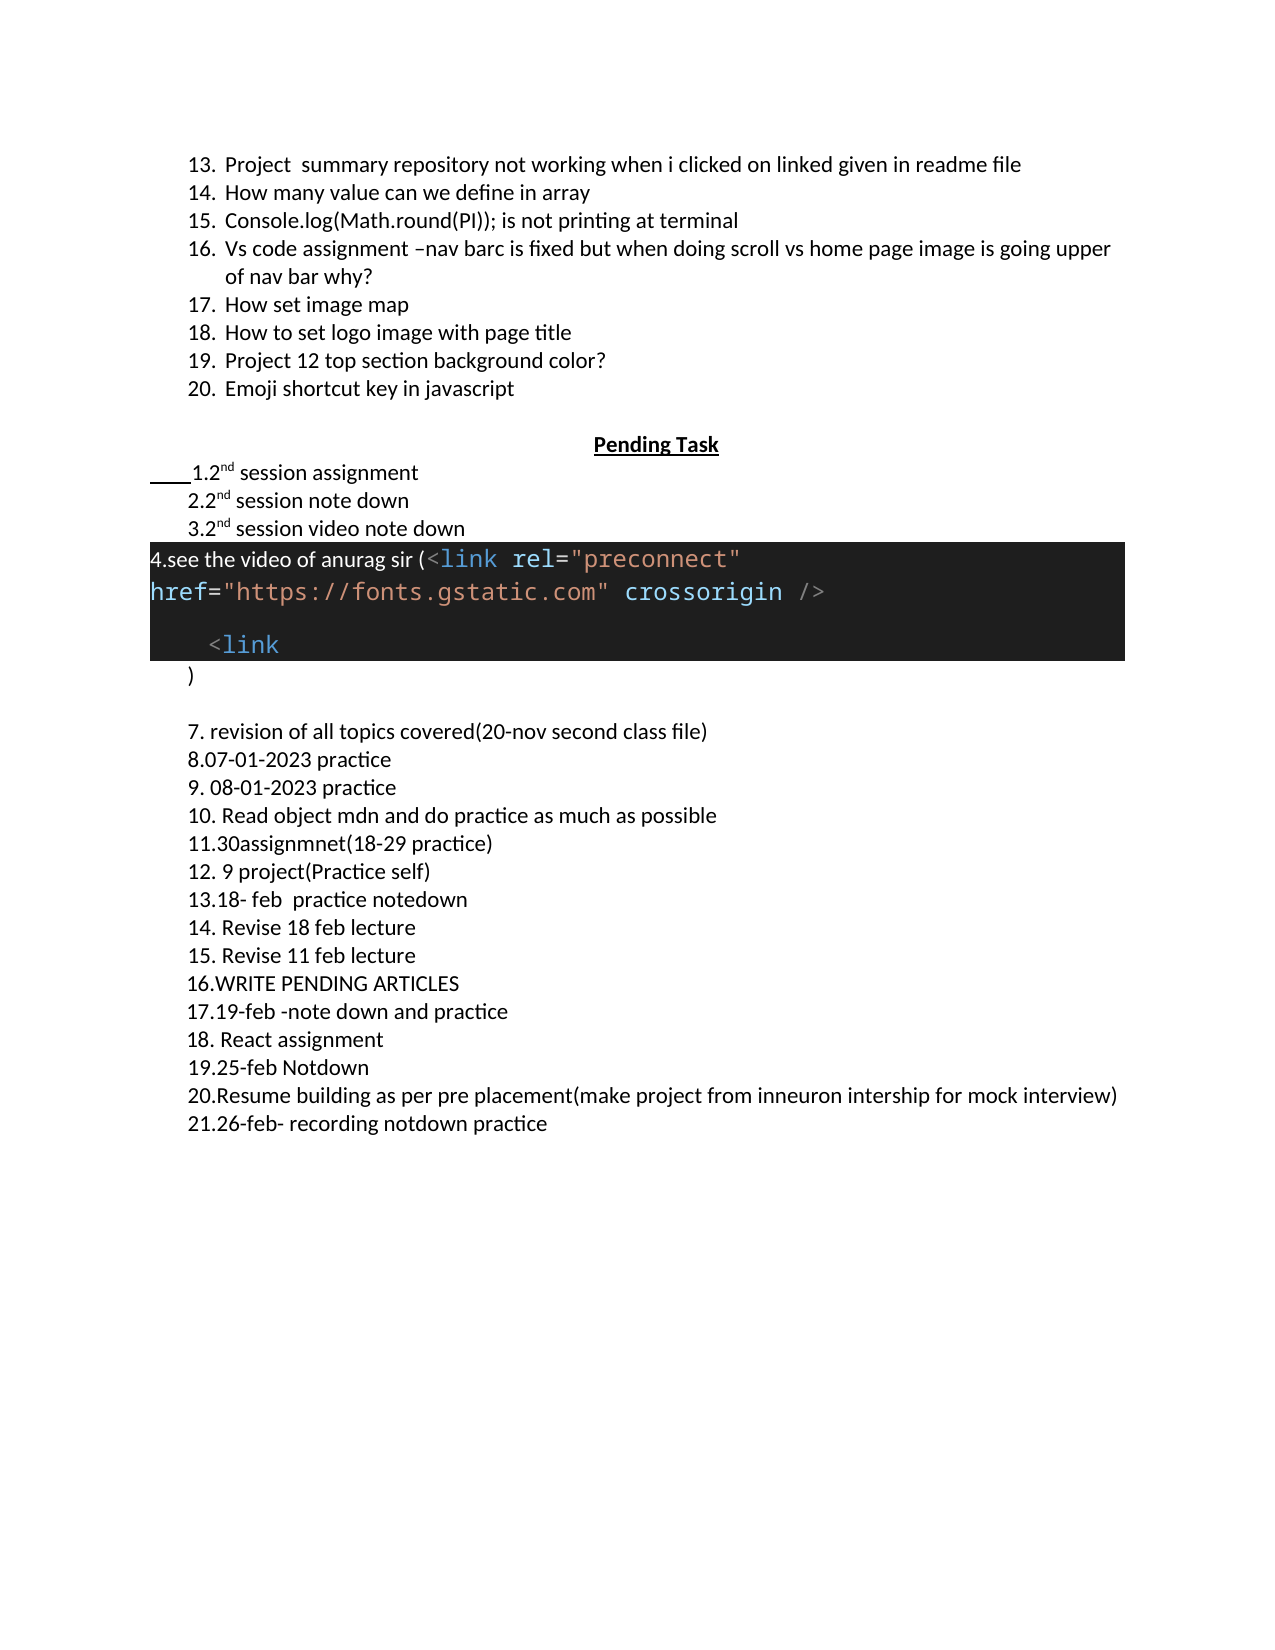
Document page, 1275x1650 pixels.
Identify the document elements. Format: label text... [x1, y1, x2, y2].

text <link [150, 628, 1125, 661]
list How to set logo image with page title [187, 318, 1125, 346]
text 11.30assignmnet(18-29 practice) [187, 829, 1125, 857]
text 7. revision of all topics covered(20-nov second class file) [187, 717, 1125, 745]
text 18. React assignment [150, 1025, 1125, 1053]
text 20.Resume building as per pre placement(make project from inneuron intership for mock interview) [187, 1081, 1125, 1109]
text 19.25-feb Notdown [187, 1053, 1125, 1081]
text 12. 9 project(Practice self) [187, 857, 1125, 885]
text 16.WRITE PENDING ARTICLES [150, 969, 1125, 997]
text 14. Revise 18 feb lecture [187, 913, 1125, 941]
text 1.2nd session assignment [150, 458, 1125, 486]
text 17.19-feb -note down and practice [150, 997, 1125, 1025]
text 21.26-feb- recording notdown practice [187, 1109, 1125, 1137]
text 3.2nd session video note down [187, 514, 1125, 542]
list Project summary repository not working when i clicked on linked given in readme file [187, 150, 1125, 178]
list How set image map [187, 290, 1125, 318]
text 9. 08-01-2023 practice [187, 773, 1125, 801]
text 10. Read object mdn and do practice as much as possible [187, 801, 1125, 829]
list Emoji shortcut key in javascript [187, 374, 1125, 402]
text 4.see the video of anurag sir (<link rel="preconnect" href="https://fonts.gstatic.com" crossorigin /> [150, 542, 1125, 607]
list How many value can we define in array [187, 178, 1125, 206]
text ) [187, 661, 1125, 689]
list Console.log(Math.round(PI)); is not printing at terminal [187, 206, 1125, 234]
list Vs code assignment –nav barc is fixed but when doing scroll vs home page image is going upper of nav bar why? [187, 234, 1125, 290]
text 2.2nd session note down [187, 486, 1125, 514]
text Pending Task [187, 430, 1125, 458]
text 15. Revise 11 feb lecture [187, 941, 1125, 969]
list Project 12 top section background color? [187, 346, 1125, 374]
text 13.18- feb practice notedown [187, 885, 1125, 913]
text 8.07-01-2023 practice [187, 745, 1125, 773]
